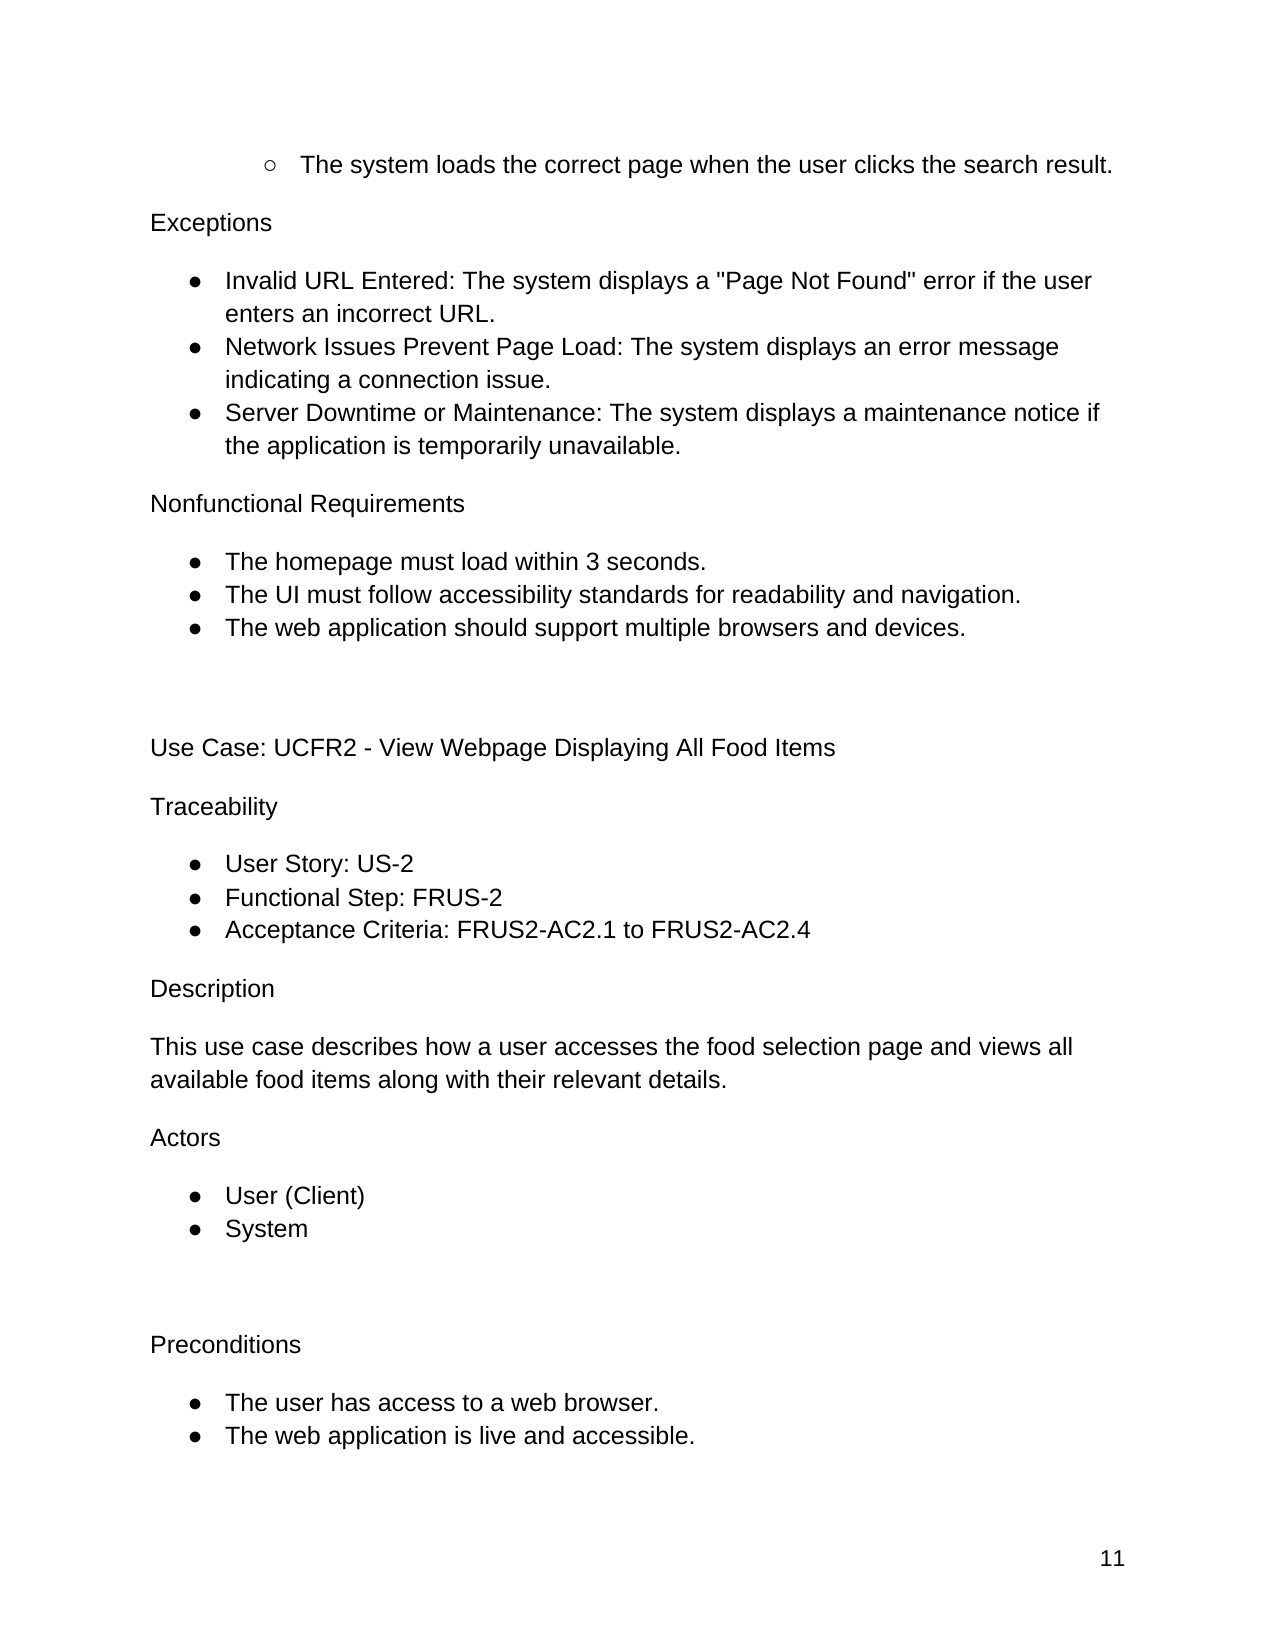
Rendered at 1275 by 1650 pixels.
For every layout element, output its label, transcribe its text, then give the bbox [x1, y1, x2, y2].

text Preconditions [150, 1330, 1125, 1358]
list Server Downtime or Maintenance: The system displays a maintenance notice if the application is temporarily unavailable. [187, 398, 1125, 460]
list Invalid URL Entered: The system displays a "Page Not Found" error if the user enters an incorrect URL. [187, 266, 1125, 328]
text Traceability [150, 791, 1125, 820]
list Functional Step: FRUS-2 [187, 882, 1125, 911]
text Exceptions [150, 208, 1125, 237]
text This use case describes how a user accesses the food selection page and views all available food items along with their relevant details. [150, 1032, 1125, 1093]
list The UI must follow accessibility standards for readability and navigation. [187, 580, 1125, 609]
list The system loads the correct page when the user clicks the search result. [262, 150, 1125, 179]
list The homepage must load within 3 seconds. [187, 547, 1125, 576]
list Acceptance Criteria: FRUS2-AC2.1 to FRUS2-AC2.4 [187, 916, 1125, 944]
list The web application should support multiple browsers and devices. [187, 613, 1125, 642]
text Actors [150, 1123, 1125, 1151]
list The user has access to a web browser. [187, 1388, 1125, 1416]
list User (Client) [187, 1181, 1125, 1209]
list Network Issues Prevent Page Load: The system displays an error message indicating a connection issue. [187, 332, 1125, 394]
text Nonfunctional Requirements [150, 489, 1125, 518]
text Use Case: UCFR2 - View Webpage Displaying All Food Items [150, 733, 1125, 762]
list The web application is live and accessible. [187, 1421, 1125, 1449]
text Description [150, 973, 1125, 1002]
list System [187, 1214, 1125, 1242]
list User Story: US-2 [187, 849, 1125, 878]
